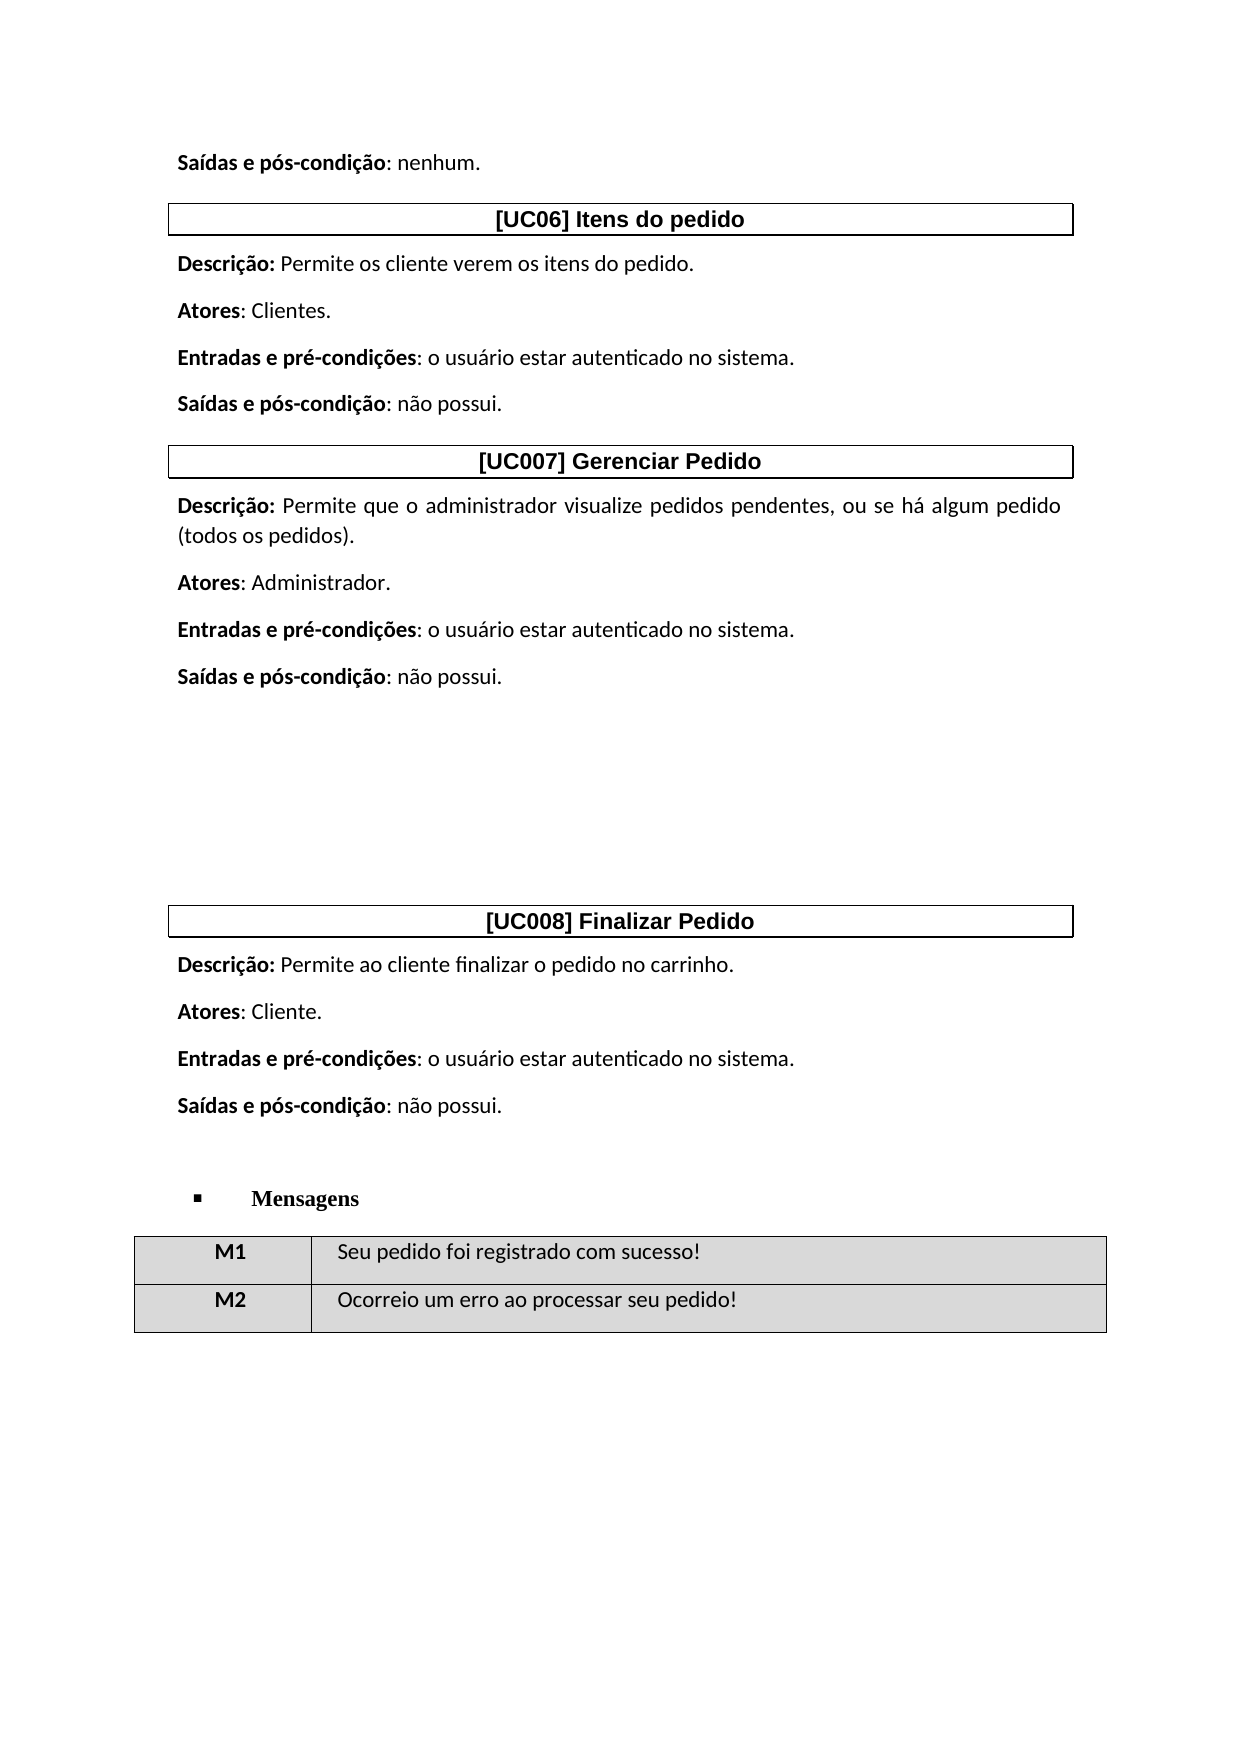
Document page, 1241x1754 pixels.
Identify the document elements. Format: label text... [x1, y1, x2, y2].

text [UC06] Itens do pedido [169, 204, 1072, 234]
text [UC007] Gerenciar Pedido [169, 446, 1072, 477]
text Entradas e pré-condições: o usuário estar autenticado no sistema. [177, 615, 1063, 643]
table_header M1 [135, 1237, 311, 1284]
text Saídas e pós-condição: não possui. [177, 1091, 1063, 1119]
table_header Seu pedido foi registrado com sucesso! [312, 1237, 1106, 1284]
text [UC008] Finalizar Pedido [169, 906, 1072, 936]
table_cell Ocorreio um erro ao processar seu pedido! [312, 1285, 1106, 1332]
text Descrição: Permite ao cliente finalizar o pedido no carrinho. [177, 951, 1063, 979]
text Descrição: Permite que o administrador visualize pedidos pendentes, ou se há algum pedido (todos os pedidos). [177, 491, 1063, 549]
list Mensagens [192, 1185, 1063, 1211]
table_cell M2 [135, 1285, 311, 1332]
text Atores: Cliente. [177, 997, 1063, 1026]
text Entradas e pré-condições: o usuário estar autenticado no sistema. [177, 1044, 1063, 1072]
text Entradas e pré-condições: o usuário estar autenticado no sistema. [177, 343, 1063, 371]
text Saídas e pós-condição: não possui. [177, 389, 1063, 418]
text Saídas e pós-condição: não possui. [177, 662, 1063, 690]
text Saídas e pós-condição: nenhum. [177, 148, 1063, 176]
text Atores: Clientes. [177, 296, 1063, 324]
text Descrição: Permite os cliente verem os itens do pedido. [177, 249, 1063, 277]
text Atores: Administrador. [177, 568, 1063, 596]
